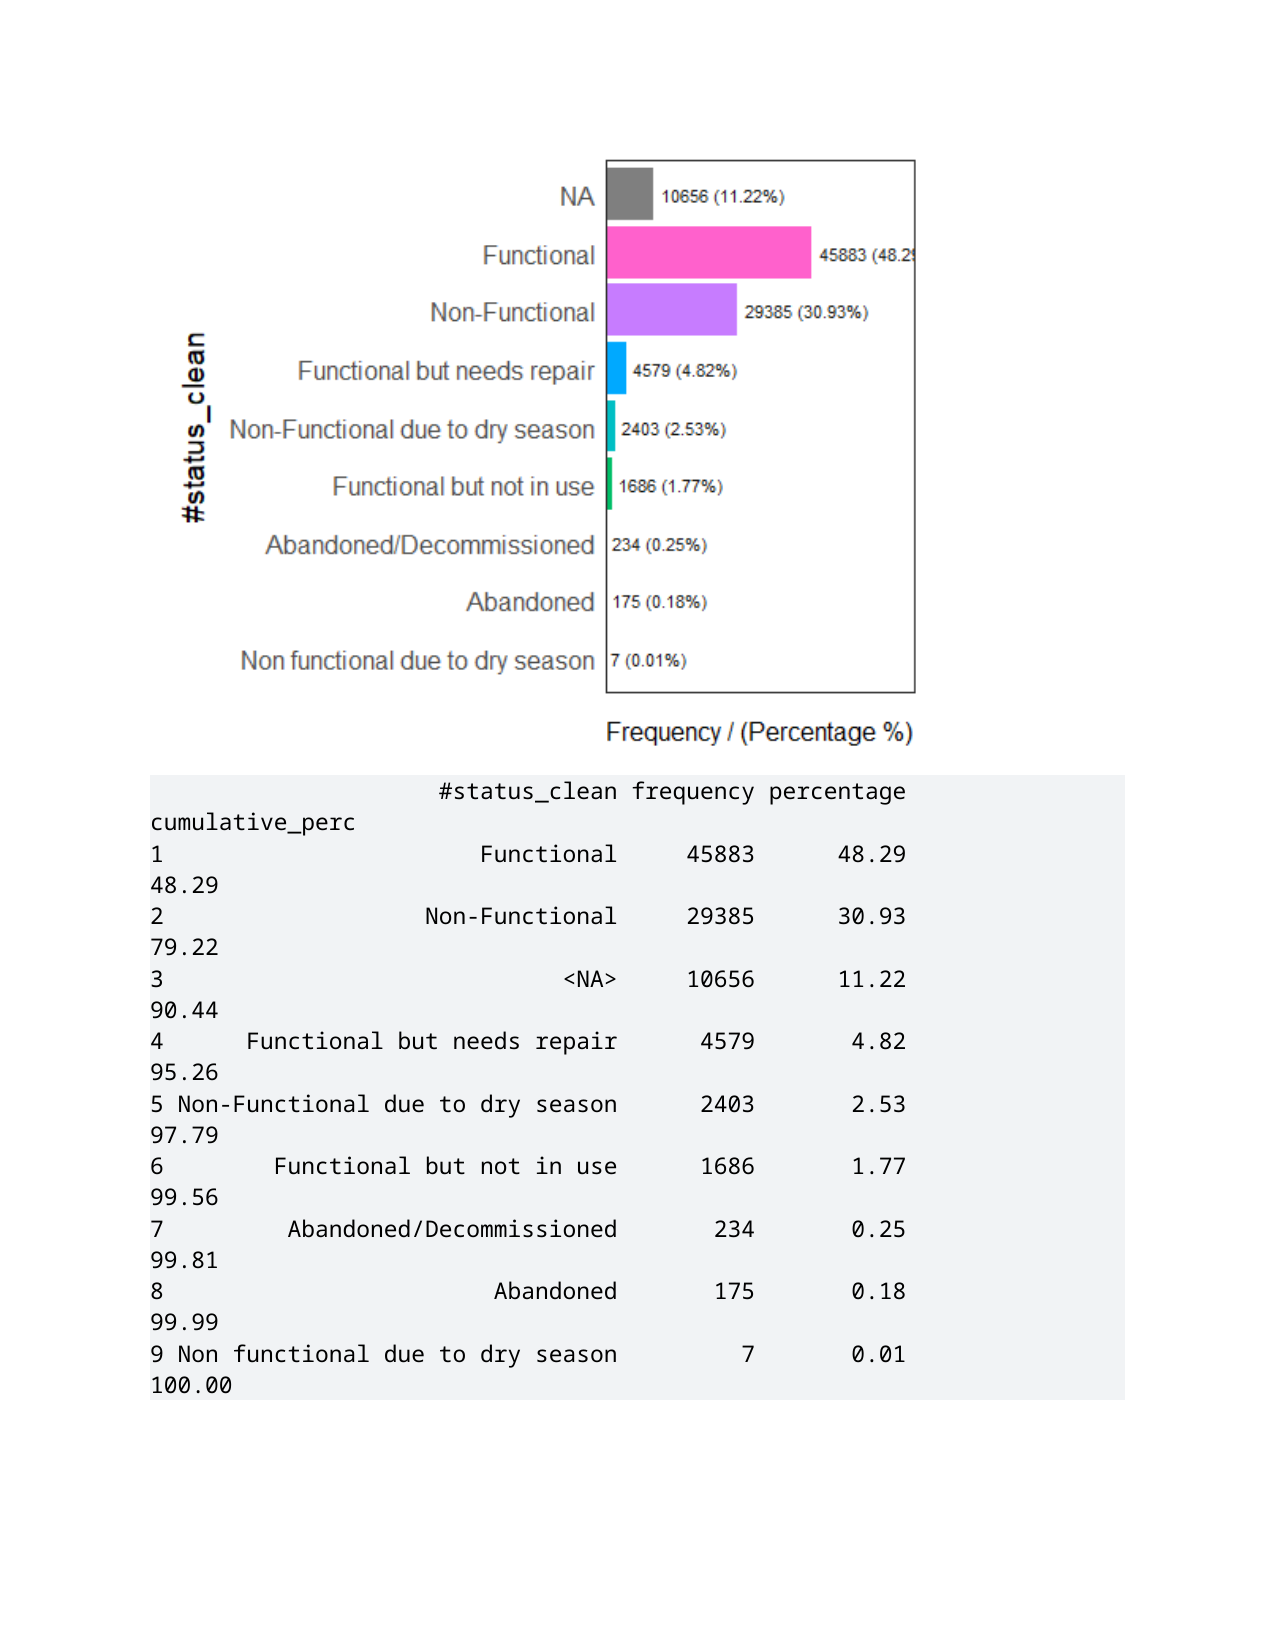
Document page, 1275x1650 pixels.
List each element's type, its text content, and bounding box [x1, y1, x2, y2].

text #status_clean frequency percentage cumulative_perc 1 Functional 45883 48.29 48.29 2 Non-Functional 29385 30.93 79.22 3 <NA> 10656 11.22 90.44 4 Functional but needs repair 4579 4.82 95.26 5 Non-Functional due to dry season 2403 2.53 97.79 6 Functional but not in use 1686 1.77 99.56 7 Abandoned/Decommissioned 234 0.25 99.81 8 Abandoned 175 0.18 99.99 9 Non functional due to dry season 7 0.01 100.00 [150, 775, 1125, 1400]
picture [168, 150, 927, 757]
